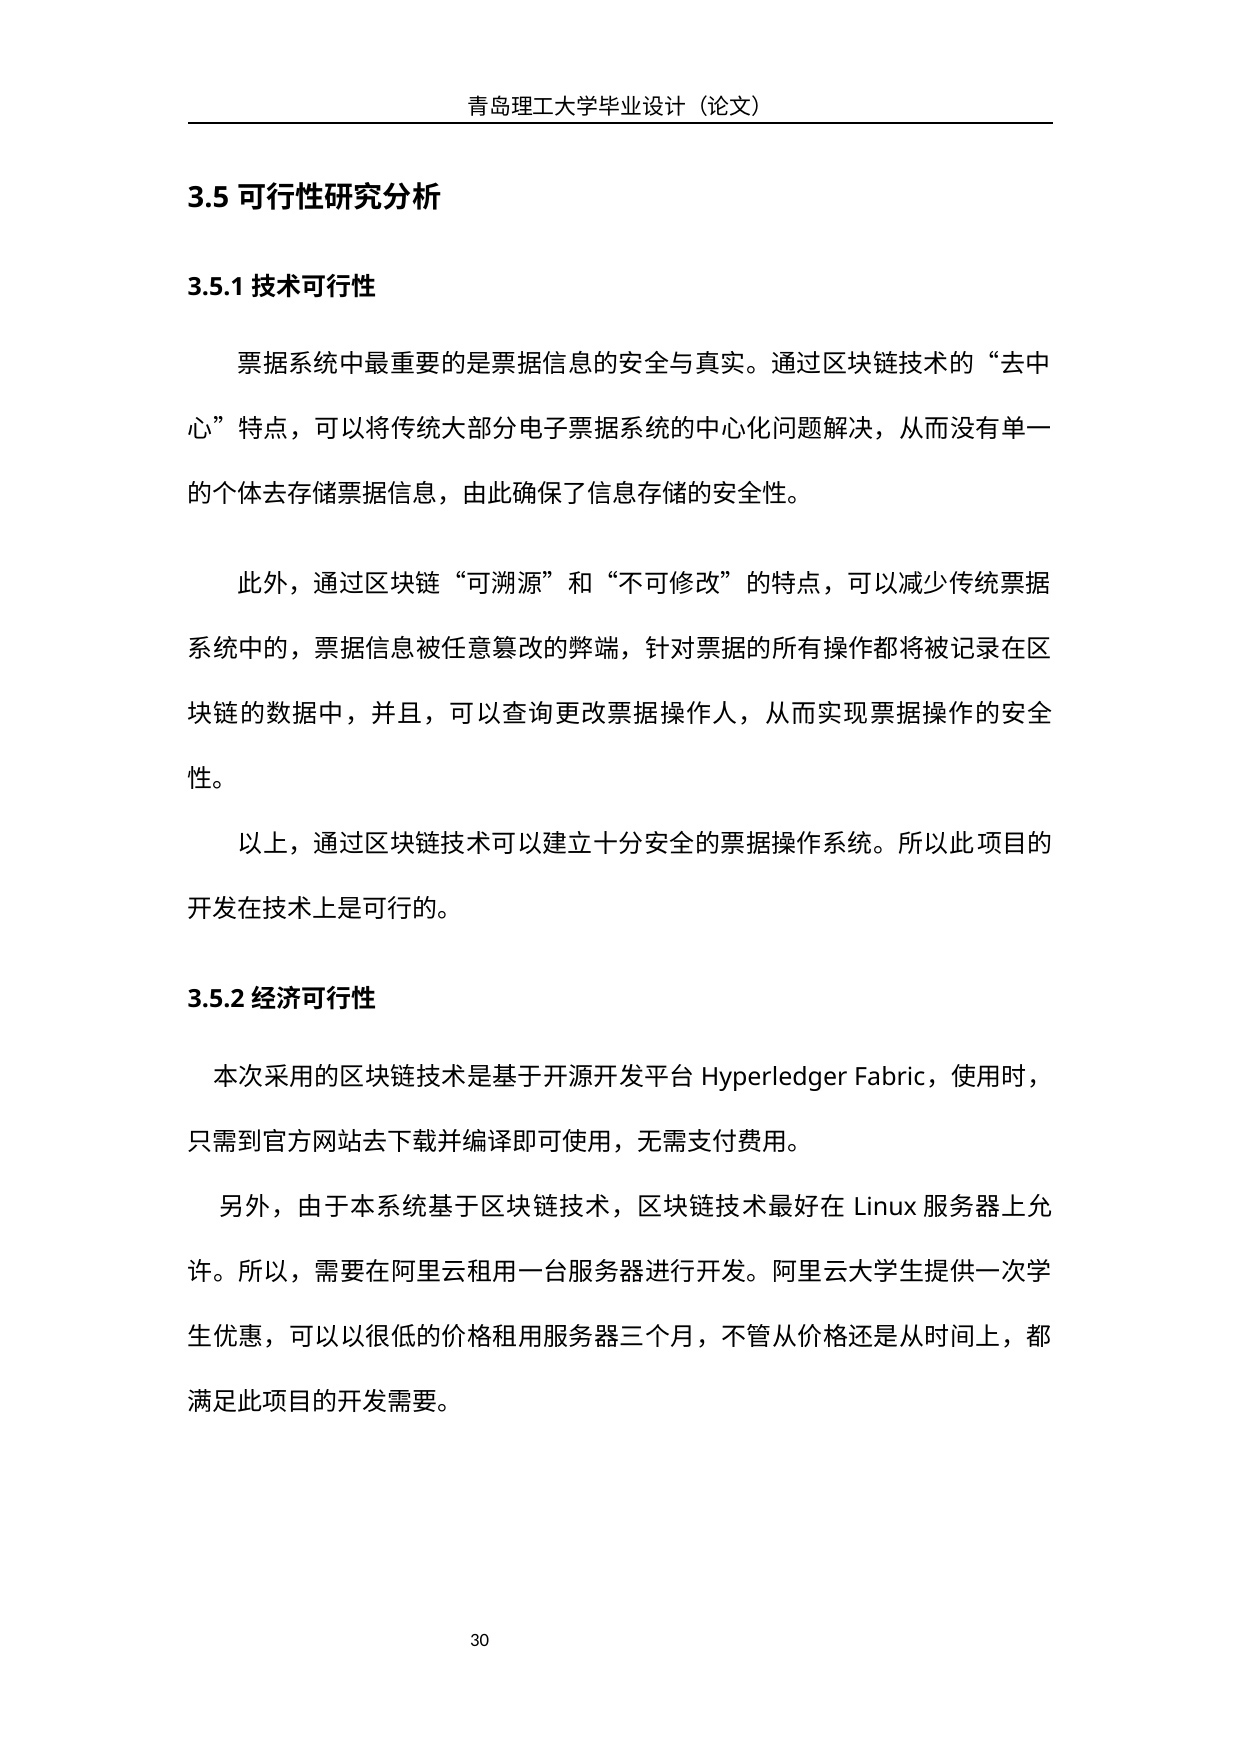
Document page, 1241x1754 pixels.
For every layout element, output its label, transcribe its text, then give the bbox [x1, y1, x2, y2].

text 本次采用的区块链技术是基于开源开发平台Hyperledger Fabric，使用时，只需到官方网站去下载并编译即可使用，无需支付费用。 [187, 1042, 1053, 1172]
text 另外，由于本系统基于区块链技术，区块链技术最好在Linux服务器上允许。所以，需要在阿里云租用一台服务器进行开发。阿里云大学生提供一次学生优惠，可以以很低的价格租用服务器三个月，不管从价格还是从时间上，都满足此项目的开发需要。 [187, 1172, 1053, 1432]
list 以上，通过区块链技术可以建立十分安全的票据操作系统。所以此项目的开发在技术上是可行的。 [187, 809, 1053, 939]
list 此外，通过区块链“可溯源”和“不可修改”的特点，可以减少传统票据系统中的，票据信息被任意篡改的弊端，针对票据的所有操作都将被记录在区块链的数据中，并且，可以查询更改票据操作人，从而实现票据操作的安全性。 [187, 549, 1053, 809]
list 票据系统中最重要的是票据信息的安全与真实。通过区块链技术的“去中心”特点，可以将传统大部分电子票据系统的中心化问题解决，从而没有单一的个体去存储票据信息，由此确保了信息存储的安全性。 [187, 329, 1053, 524]
subtitle 3.5.2 经济可行性 [187, 964, 1053, 1029]
subtitle 3.5 可行性研究分析 [187, 162, 1053, 227]
subtitle 3.5.1 技术可行性 [187, 252, 1053, 317]
